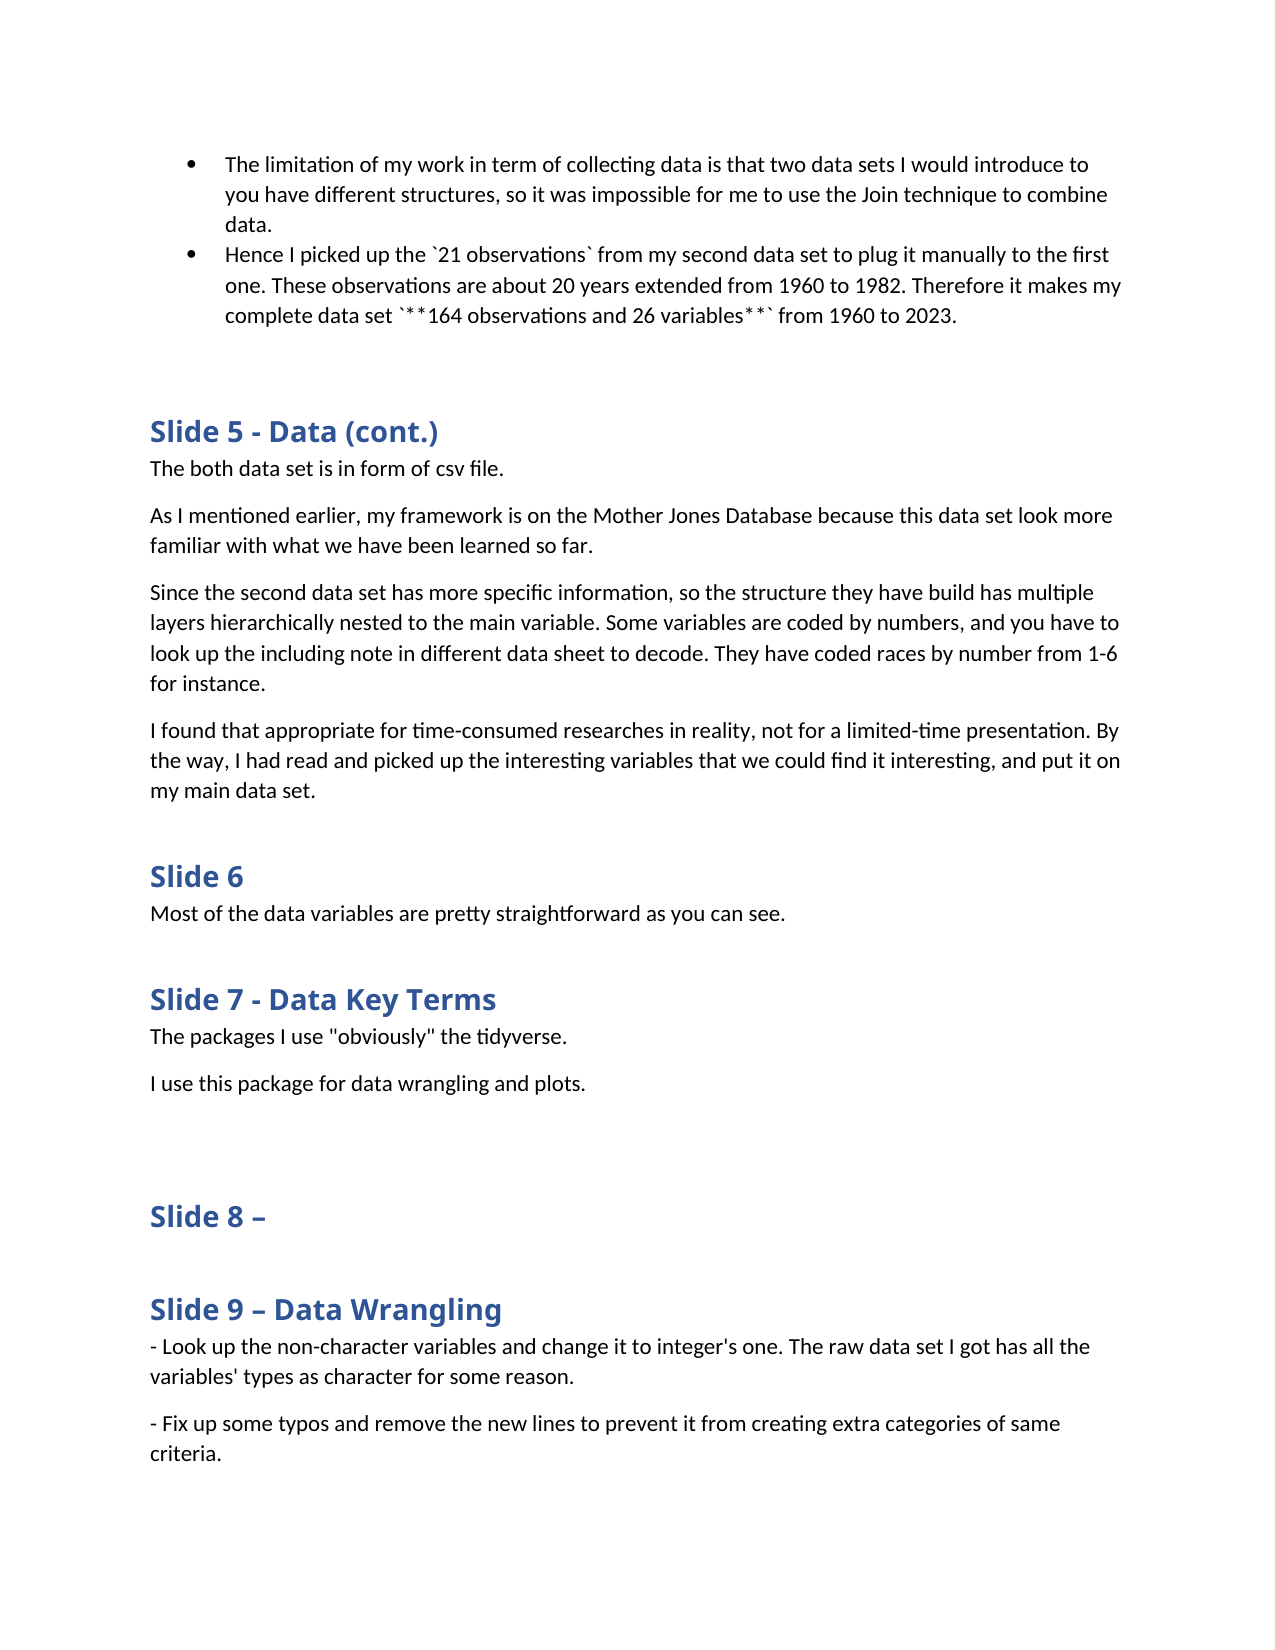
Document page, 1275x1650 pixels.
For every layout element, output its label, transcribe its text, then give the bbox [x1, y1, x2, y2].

subtitle Slide 9 – Data Wrangling [150, 1289, 1125, 1329]
text Since the second data set has more specific information, so the structure they have build has multiple layers hierarchically nested to the main variable. Some variables are coded by numbers, and you have to look up the including note in different data sheet to decode. They have coded races by number from 1-6 for instance. [150, 578, 1125, 697]
text The packages I use "obviously" the tidyverse. [150, 1022, 1125, 1050]
text I found that appropriate for time-consumed researches in reality, not for a limited-time presentation. By the way, I had read and picked up the interesting variables that we could find it interesting, and put it on my main data set. [150, 716, 1125, 804]
text Most of the data variables are pretty straightforward as you can see. [150, 899, 1125, 927]
subtitle Slide 6 [150, 856, 1125, 896]
text I use this package for data wrangling and plots. [150, 1069, 1125, 1097]
subtitle Slide 5 - Data (cont.) [150, 411, 1125, 451]
subtitle Slide 7 - Data Key Terms [150, 979, 1125, 1019]
text - Look up the non-character variables and change it to integer's one. The raw data set I got has all the variables' types as character for some reason. [150, 1332, 1125, 1390]
text The both data set is in form of csv file. [150, 454, 1125, 482]
text As I mentioned earlier, my framework is on the Mother Jones Database because this data set look more familiar with what we have been learned so far. [150, 501, 1125, 559]
list The limitation of my work in term of collecting data is that two data sets I would introduce to you have different structures, so it was impossible for me to use the Join technique to combine data. [187, 150, 1125, 238]
subtitle Slide 8 – [150, 1196, 1125, 1236]
text - Fix up some typos and remove the new lines to prevent it from creating extra categories of same criteria. [150, 1409, 1125, 1467]
list Hence I picked up the `21 observations` from my second data set to plug it manually to the first one. These observations are about 20 years extended from 1960 to 1982. Therefore it makes my complete data set `**164 observations and 26 variables**` from 1960 to 2023. [187, 241, 1125, 329]
